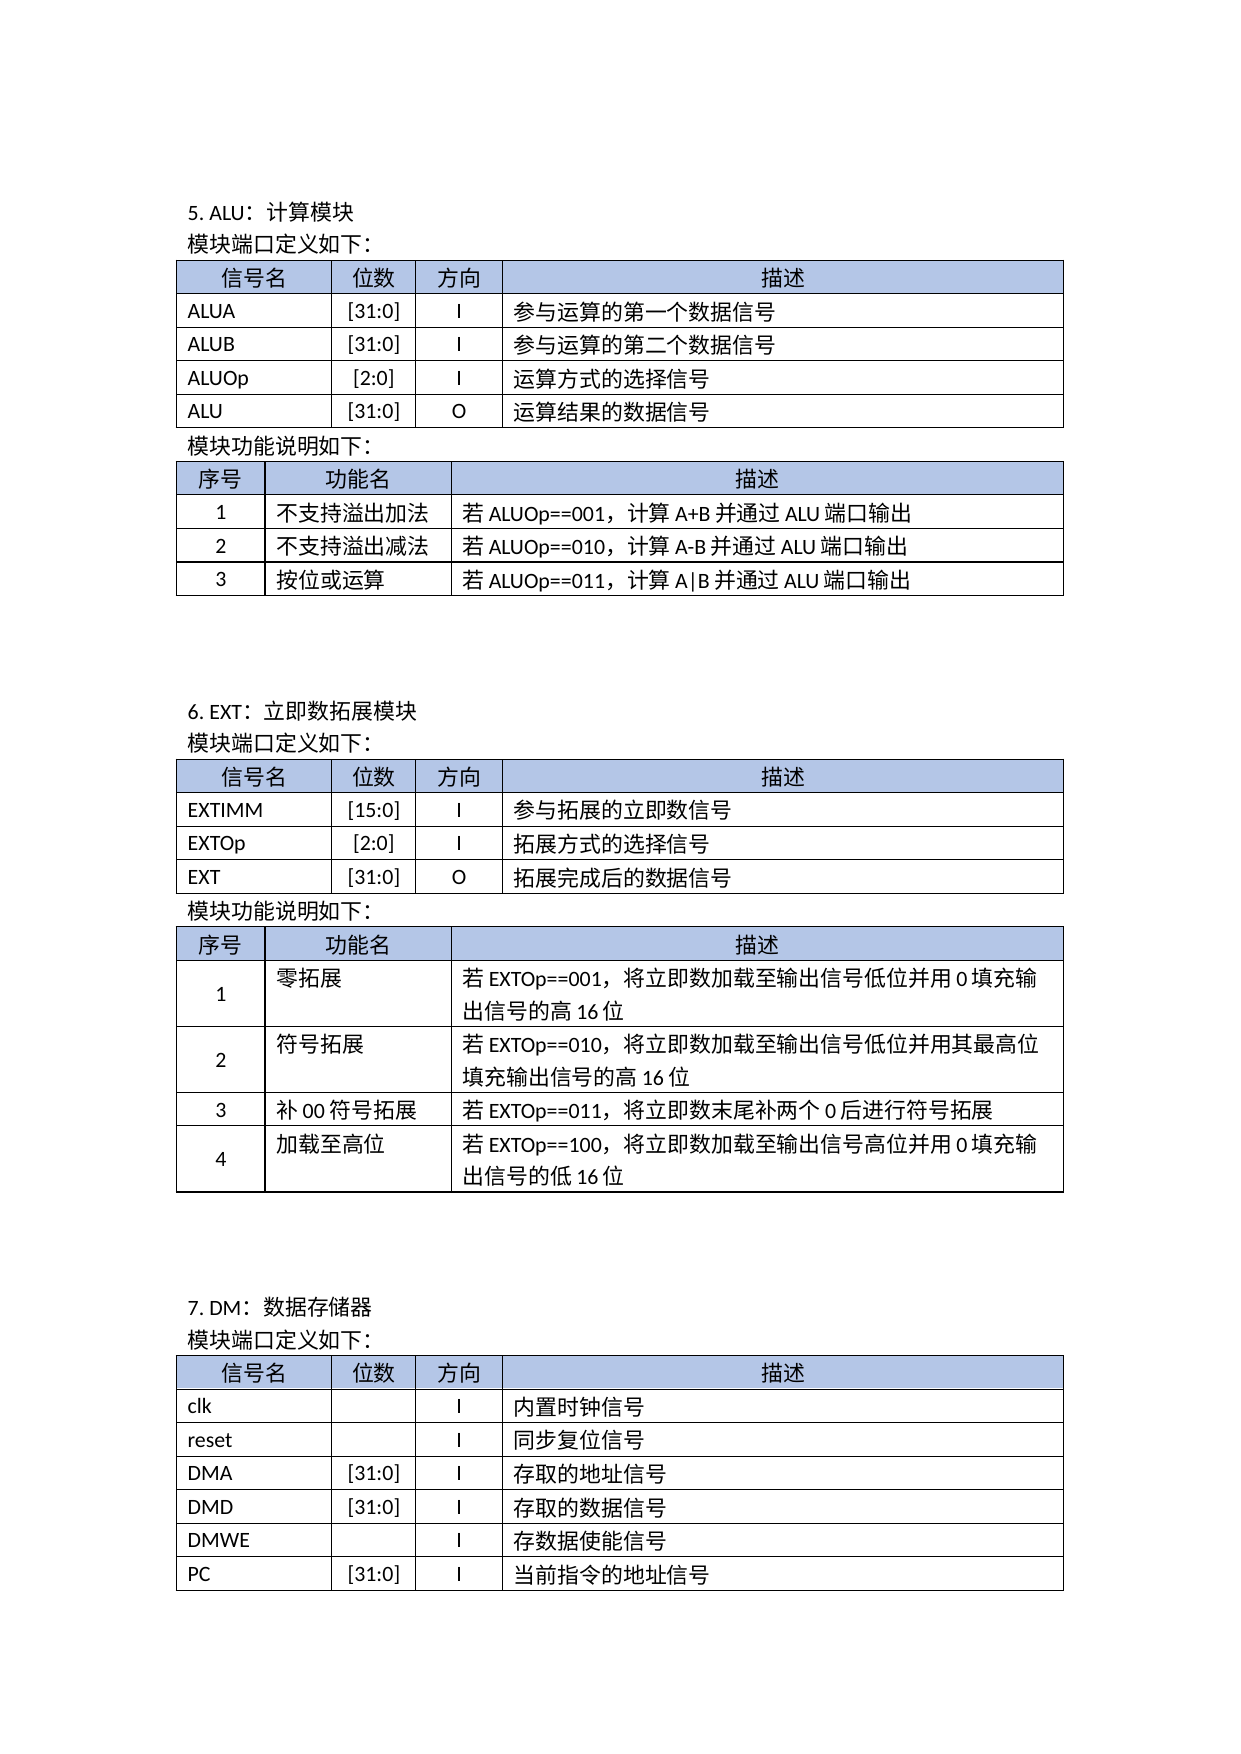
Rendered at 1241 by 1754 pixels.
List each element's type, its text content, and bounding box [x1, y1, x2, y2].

table_cell 1 [177, 495, 264, 528]
table_cell I [416, 827, 502, 859]
table_cell I [416, 361, 502, 394]
table_cell 拓展完成后的数据信号 [503, 860, 1063, 893]
table_cell 存取的数据信号 [503, 1490, 1063, 1523]
table_cell 参与运算的第一个数据信号 [503, 294, 1063, 327]
table_cell 补00符号拓展 [266, 1093, 451, 1125]
table_cell 3 [177, 563, 264, 595]
table_cell I [416, 1490, 502, 1523]
table_cell I [416, 1524, 502, 1556]
table_cell I [416, 1423, 502, 1456]
table_cell 参与拓展的立即数信号 [503, 793, 1063, 826]
table_cell 同步复位信号 [503, 1423, 1063, 1456]
table_cell 不支持溢出减法 [266, 529, 451, 561]
table_cell 存数据使能信号 [503, 1524, 1063, 1556]
table_cell reset [177, 1423, 331, 1456]
table_cell 4 [177, 1126, 264, 1191]
table_cell 运算方式的选择信号 [503, 361, 1063, 394]
table_cell I [416, 1557, 502, 1590]
table_cell PC [177, 1557, 331, 1590]
table_header 方向 [416, 760, 502, 792]
table_cell 若EXTOp==010，将立即数加载至输出信号低位并用其最高位填充输出信号的高16位 [452, 1027, 1063, 1092]
table_cell I [416, 294, 502, 327]
table_cell I [416, 328, 502, 360]
table_header 位数 [332, 261, 415, 293]
table_header 描述 [452, 927, 1063, 960]
table_cell 不支持溢出加法 [266, 495, 451, 528]
table_cell DMA [177, 1457, 331, 1489]
table_cell 符号拓展 [266, 1027, 451, 1092]
table_cell [2:0] [332, 361, 415, 394]
table_cell 若ALUOp==011，计算A|B并通过ALU端口输出 [452, 563, 1063, 595]
table_header 描述 [503, 760, 1063, 792]
table_cell 若ALUOp==001，计算A+B并通过ALU端口输出 [452, 495, 1063, 528]
table_cell O [416, 395, 502, 427]
table_cell [31:0] [332, 1490, 415, 1523]
table_header 序号 [177, 927, 264, 960]
table_cell 若ALUOp==010，计算A-B并通过ALU端口输出 [452, 529, 1063, 561]
table_cell ALU [177, 395, 331, 427]
table_cell I [416, 793, 502, 826]
table_cell EXT [177, 860, 331, 893]
list ALU：计算模块 [187, 194, 1053, 227]
table_header 描述 [503, 1356, 1063, 1388]
table_cell ALUB [177, 328, 331, 360]
table_cell 当前指令的地址信号 [503, 1557, 1063, 1590]
table_cell 按位或运算 [266, 563, 451, 595]
table_cell [31:0] [332, 395, 415, 427]
list 模块端口定义如下： [187, 227, 1053, 259]
table_cell 若EXTOp==011，将立即数末尾补两个0后进行符号拓展 [452, 1093, 1063, 1125]
table_cell [332, 1390, 415, 1422]
list 模块功能说明如下： [187, 428, 1053, 461]
table_cell EXTOp [177, 827, 331, 859]
table_header 信号名 [177, 760, 331, 792]
table_header 功能名 [266, 462, 451, 494]
table_cell I [416, 1390, 502, 1422]
table_cell 2 [177, 1027, 264, 1092]
table_cell [31:0] [332, 328, 415, 360]
table_cell DMD [177, 1490, 331, 1523]
table_header 位数 [332, 1356, 415, 1388]
list 模块端口定义如下： [187, 1322, 1053, 1355]
table_cell ALUOp [177, 361, 331, 394]
table_cell [31:0] [332, 1457, 415, 1489]
table_header 方向 [416, 261, 502, 293]
list DM：数据存储器 [187, 1290, 1053, 1322]
table_cell 若EXTOp==001，将立即数加载至输出信号低位并用0填充输出信号的高16位 [452, 961, 1063, 1026]
table_cell ALUA [177, 294, 331, 327]
table_cell [31:0] [332, 860, 415, 893]
list 模块端口定义如下： [187, 726, 1053, 758]
table_header 描述 [452, 462, 1063, 494]
table_header 描述 [503, 261, 1063, 293]
table_cell 运算结果的数据信号 [503, 395, 1063, 427]
table_cell O [416, 860, 502, 893]
table_cell EXTIMM [177, 793, 331, 826]
table_header 位数 [332, 760, 415, 792]
table_cell DMWE [177, 1524, 331, 1556]
table_header 序号 [177, 462, 264, 494]
table_cell [31:0] [332, 1557, 415, 1590]
table_header 功能名 [266, 927, 451, 960]
table_cell [2:0] [332, 827, 415, 859]
table_header 信号名 [177, 261, 331, 293]
table_header 信号名 [177, 1356, 331, 1388]
table_cell 1 [177, 961, 264, 1026]
table_cell 拓展方式的选择信号 [503, 827, 1063, 859]
table_header 方向 [416, 1356, 502, 1388]
list 模块功能说明如下： [187, 894, 1053, 926]
table_cell 加载至高位 [266, 1126, 451, 1191]
table_cell 3 [177, 1093, 264, 1125]
table_cell [332, 1524, 415, 1556]
table_cell 参与运算的第二个数据信号 [503, 328, 1063, 360]
table_cell 零拓展 [266, 961, 451, 1026]
table_cell [15:0] [332, 793, 415, 826]
list EXT：立即数拓展模块 [187, 693, 1053, 726]
table_cell 内置时钟信号 [503, 1390, 1063, 1422]
table_cell 2 [177, 529, 264, 561]
table_cell 存取的地址信号 [503, 1457, 1063, 1489]
table_cell clk [177, 1390, 331, 1422]
table_cell I [416, 1457, 502, 1489]
table_cell 若EXTOp==100，将立即数加载至输出信号高位并用0填充输出信号的低16位 [452, 1126, 1063, 1191]
table_cell [31:0] [332, 294, 415, 327]
table_cell [332, 1423, 415, 1456]
